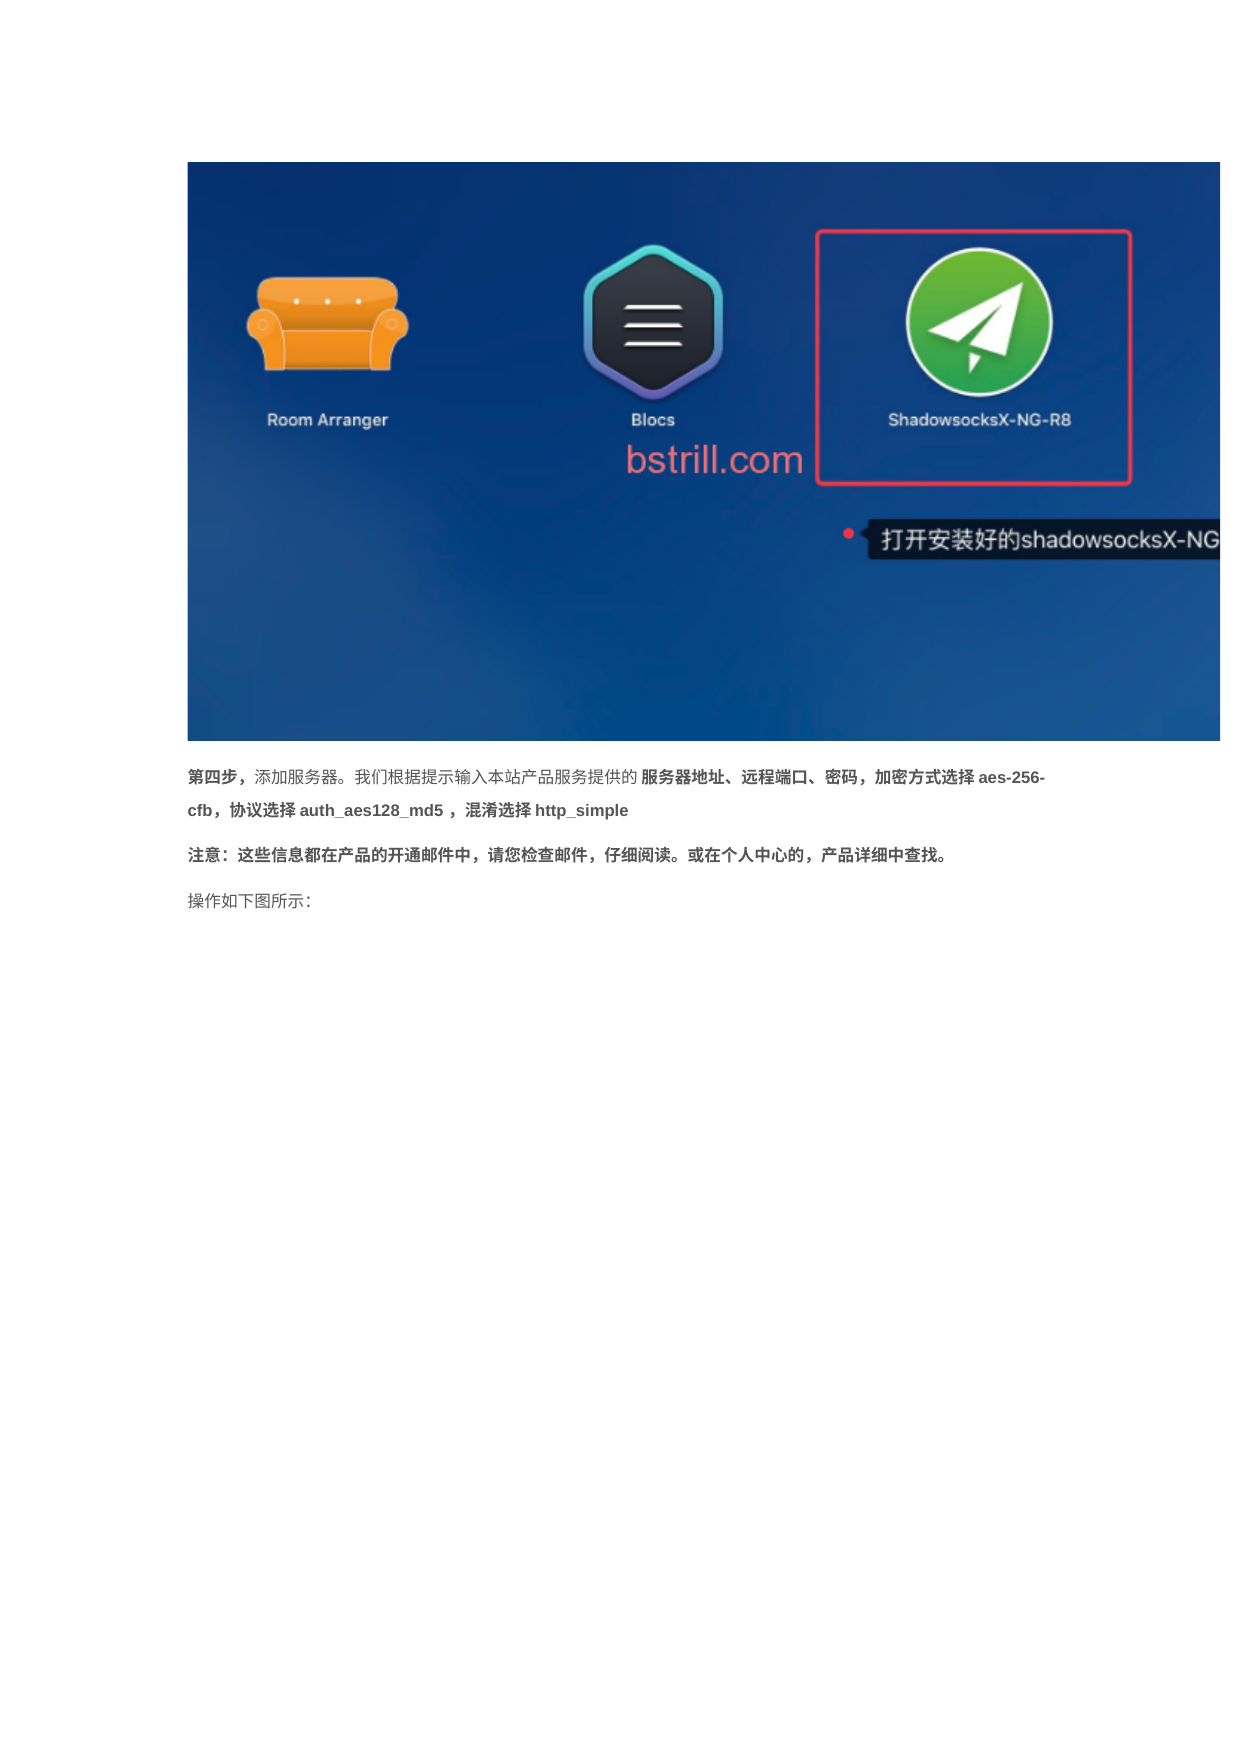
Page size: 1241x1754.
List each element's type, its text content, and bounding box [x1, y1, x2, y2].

text 注意：这些信息都在产品的开通邮件中，请您检查邮件，仔细阅读。或在个人中心的，产品详细中查找。 [187, 838, 1053, 871]
text 第四步，添加服务器。我们根据提示输入本站产品服务提供的 服务器地址、远程端口、密码，加密方式选择 aes-256-cfb，协议选择 auth_aes128_md5 ，混淆选择 http_simple [187, 760, 1053, 825]
text 操作如下图所示： [187, 883, 1053, 916]
picture [187, 162, 1221, 741]
